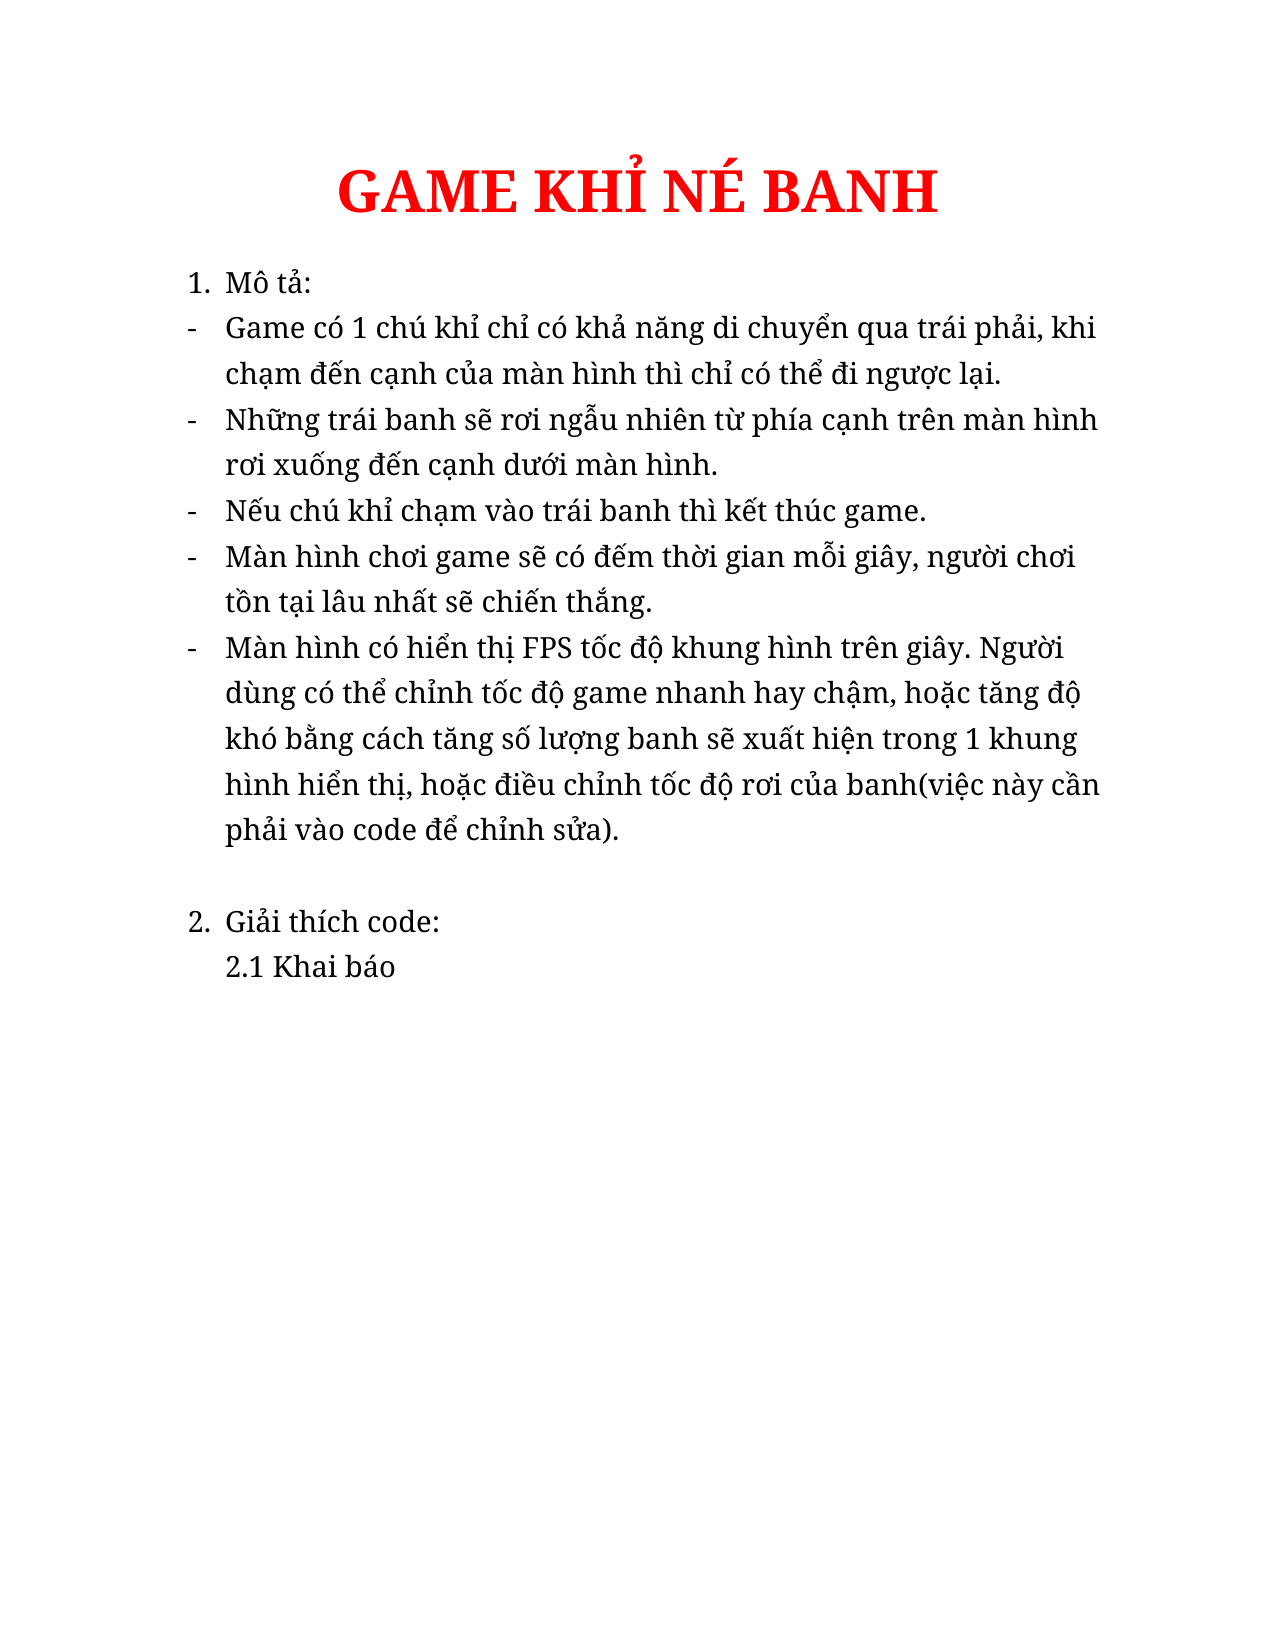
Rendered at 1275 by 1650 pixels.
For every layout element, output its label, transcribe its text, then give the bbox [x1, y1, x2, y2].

list Mô tả: [187, 262, 1125, 302]
list Game có 1 chú khỉ chỉ có khả năng di chuyển qua trái phải, khi chạm đến cạnh của màn hình thì chỉ có thể đi ngược lại. [187, 308, 1125, 393]
list Giải thích code: [187, 901, 1125, 941]
list Màn hình có hiển thị FPS tốc độ khung hình trên giây. Người dùng có thể chỉnh tốc độ game nhanh hay chậm, hoặc tăng độ khó bằng cách tăng số lượng banh sẽ xuất hiện trong 1 khung hình hiển thị, hoặc điều chỉnh tốc độ rơi của banh(việc này cần phải vào code để chỉnh sửa). [187, 627, 1125, 849]
list Màn hình chơi game sẽ có đếm thời gian mỗi giây, người chơi tồn tại lâu nhất sẽ chiến thắng. [187, 536, 1125, 621]
list Những trái banh sẽ rơi ngẫu nhiên từ phía cạnh trên màn hình rơi xuống đến cạnh dưới màn hình. [187, 399, 1125, 484]
list 2.1 Khai báo [225, 947, 1125, 986]
list Nếu chú khỉ chạm vào trái banh thì kết thúc game. [187, 490, 1125, 530]
text GAME KHỈ NÉ BANH [150, 150, 1125, 229]
